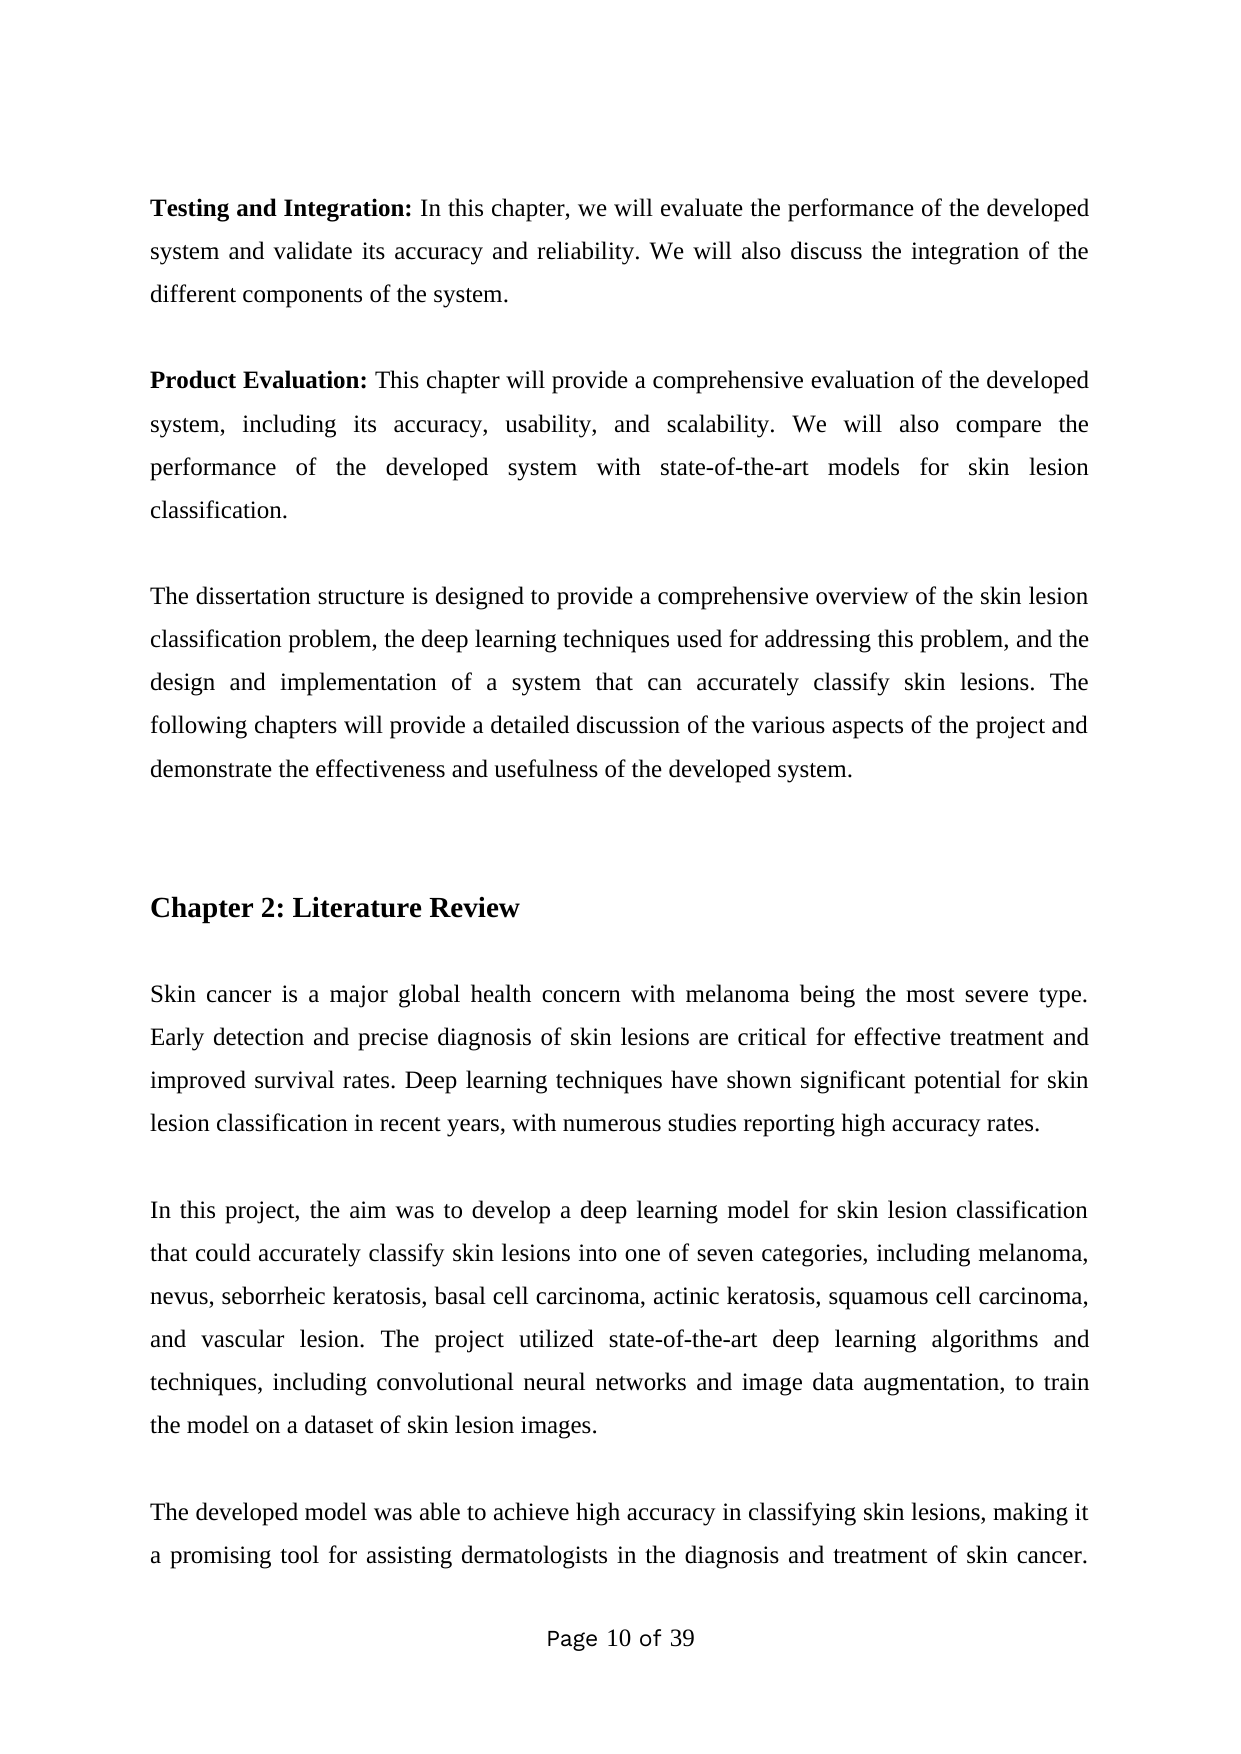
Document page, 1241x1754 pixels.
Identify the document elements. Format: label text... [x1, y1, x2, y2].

text In this project, the aim was to develop a deep learning model for skin lesion classification that could accurately classify skin lesions into one of seven categories, including melanoma, nevus, seborrheic keratosis, basal cell carcinoma, actinic keratosis, squamous cell carcinoma, and vascular lesion. The project utilized state-of-the-art deep learning algorithms and techniques, including convolutional neural networks and image data augmentation, to train the model on a dataset of skin lesion images. [150, 1195, 1090, 1439]
text Skin cancer is a major global health concern with melanoma being the most severe type. Early detection and precise diagnosis of skin lesions are critical for effective treatment and improved survival rates. Deep learning techniques have shown significant potential for skin lesion classification in recent years, with numerous studies reporting high accuracy rates. [150, 979, 1090, 1137]
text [150, 1497, 1090, 1568]
text The dissertation structure is designed to provide a comprehensive overview of the skin lesion classification problem, the deep learning techniques used for addressing this problem, and the design and implementation of a system that can accurately classify skin lesions. The following chapters will provide a detailed discussion of the various aspects of the project and demonstrate the effectiveness and usefulness of the developed system. [150, 581, 1090, 782]
text Product Evaluation: This chapter will provide a comprehensive evaluation of the developed system, including its accuracy, usability, and scalability. We will also compare the performance of the developed system with state-of-the-art models for skin lesion classification. [150, 366, 1090, 524]
subtitle Chapter 2: Literature Review [150, 890, 1090, 923]
text Testing and Integration: In this chapter, we will evaluate the performance of the developed system and validate its accuracy and reliability. We will also discuss the integration of the different components of the system. [150, 193, 1090, 308]
